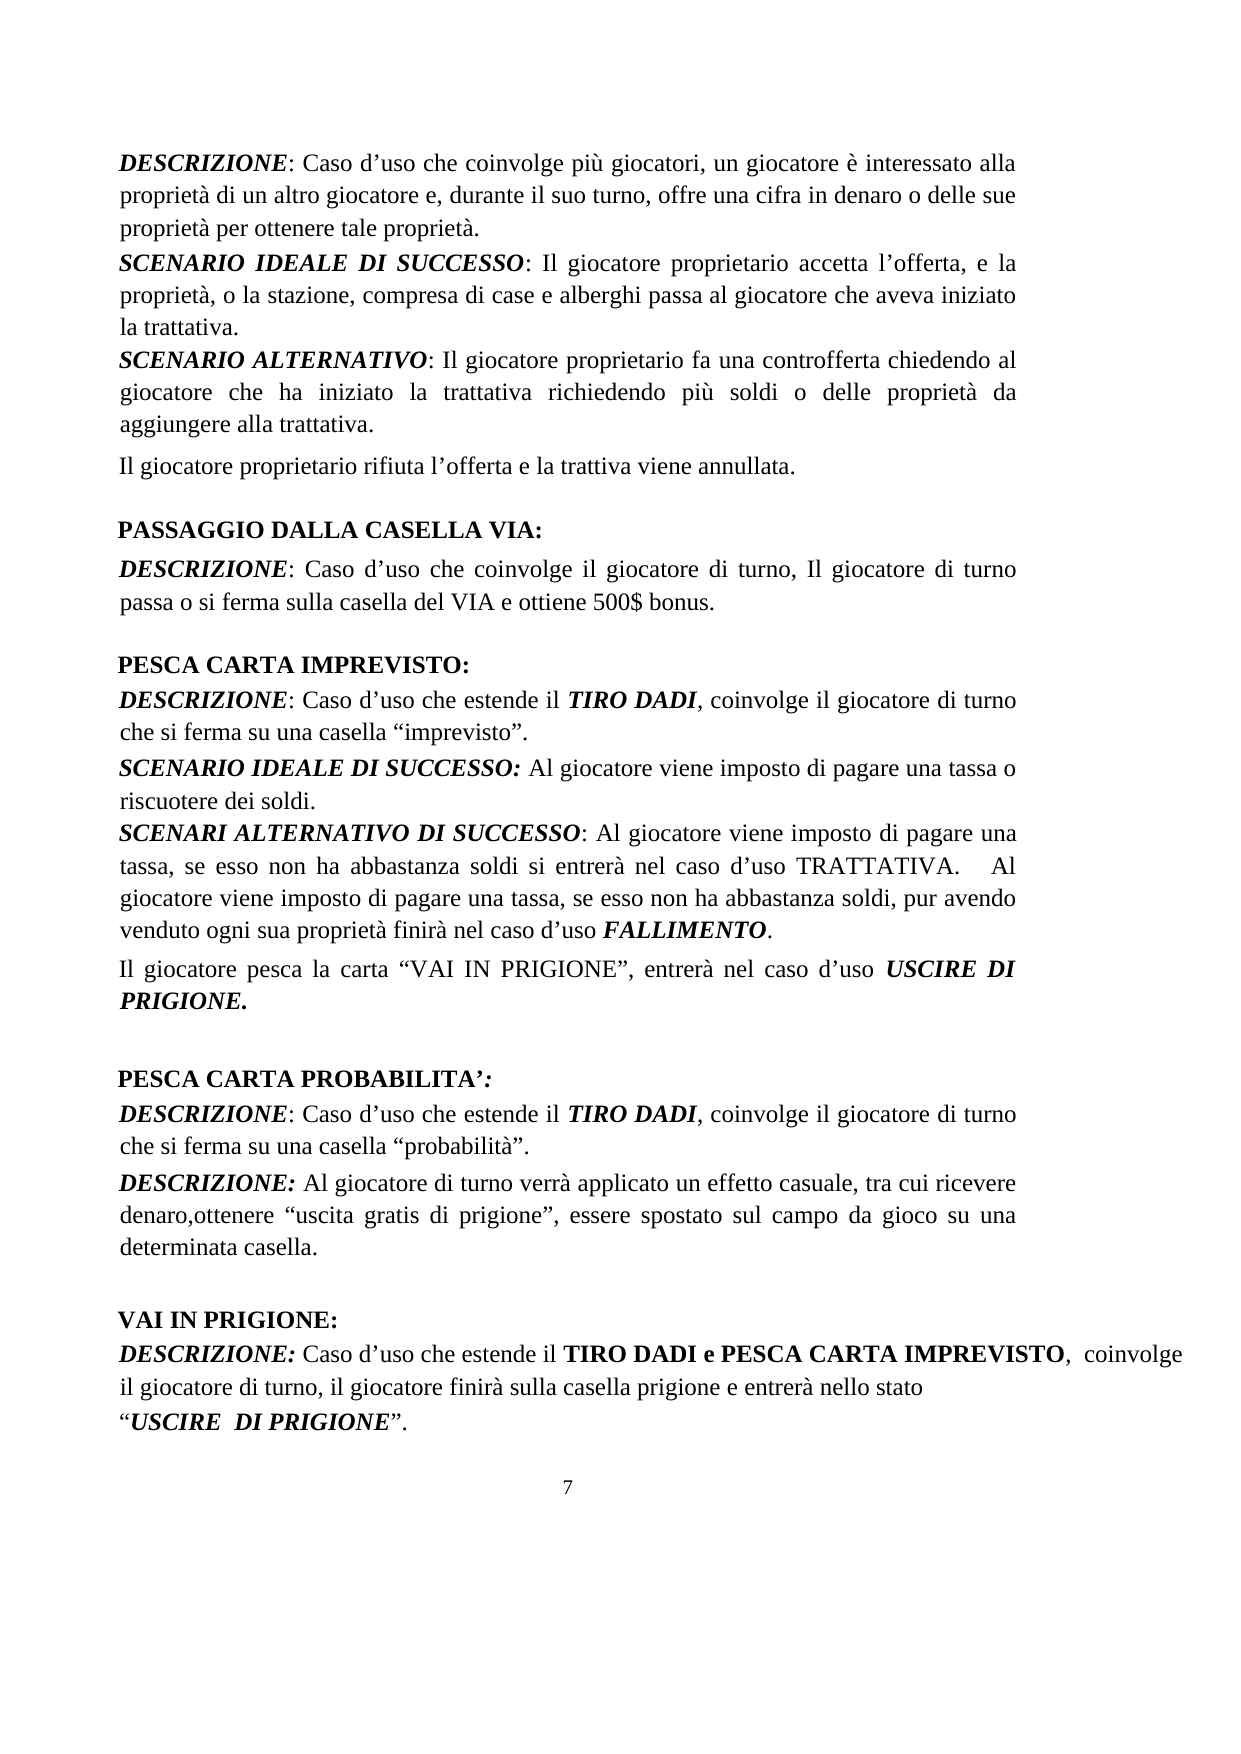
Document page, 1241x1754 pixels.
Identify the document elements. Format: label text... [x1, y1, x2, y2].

text DESCRIZIONE: Caso d’uso che estende il TIRO DADI e PESCA CARTA IMPREVISTO, coinvolge il giocatore di turno, il giocatore finirà sulla casella prigione e entrerà nello stato [118, 1339, 1183, 1400]
text PESCA CARTA PROBABILITA’: [117, 1064, 1240, 1093]
text PASSAGGIO DALLA CASELLA VIA: [117, 515, 1240, 543]
text PESCA CARTA IMPREVISTO: [117, 650, 1240, 679]
text DESCRIZIONE: Caso d’uso che coinvolge il giocatore di turno, Il giocatore di turno passa o si ferma sulla casella del VIA e ottiene 500$ bonus. [118, 554, 1017, 615]
text DESCRIZIONE: Caso d’uso che estende il TIRO DADI, coinvolge il giocatore di turno che si ferma su una casella “imprevisto”. [118, 685, 1017, 746]
text DESCRIZIONE: Caso d’uso che coinvolge più giocatori, un giocatore è interessato alla proprietà di un altro giocatore e, durante il suo turno, offre una cifra in denaro o delle sue proprietà per ottenere tale proprietà. [118, 148, 1017, 242]
text SCENARIO IDEALE DI SUCCESSO: Il giocatore proprietario accetta l’offerta, e la proprietà, o la stazione, compresa di case e alberghi passa al giocatore che aveva iniziato la trattativa. [118, 248, 1017, 341]
text SCENARIO ALTERNATIVO: Il giocatore proprietario fa una controfferta chiedendo al giocatore che ha iniziato la trattativa richiedendo più soldi o delle proprietà da aggiungere alla trattativa. [118, 345, 1017, 438]
text SCENARI ALTERNATIVO DI SUCCESSO: Al giocatore viene imposto di pagare una tassa, se esso non ha abbastanza soldi si entrerà nel caso d’uso TRATTATIVA. Al giocatore viene imposto di pagare una tassa, se esso non ha abbastanza soldi, pur avendo venduto ogni sua proprietà finirà nel caso d’uso FALLIMENTO. [118, 818, 1017, 944]
text VAI IN PRIGIONE: [117, 1305, 1240, 1333]
text Il giocatore proprietario rifiuta l’offerta e la trattiva viene annullata. [118, 451, 1017, 479]
text DESCRIZIONE: Caso d’uso che estende il TIRO DADI, coinvolge il giocatore di turno che si ferma su una casella “probabilità”. [118, 1099, 1017, 1160]
text “USCIRE DI PRIGIONE”. [119, 1407, 1240, 1435]
text DESCRIZIONE: Al giocatore di turno verrà applicato un effetto casuale, tra cui ricevere denaro,ottenere “uscita gratis di prigione”, essere spostato sul campo da gioco su una determinata casella. [118, 1168, 1017, 1261]
text Il giocatore pesca la carta “VAI IN PRIGIONE”, entrerà nel caso d’uso USCIRE DI PRIGIONE. [118, 954, 1017, 1014]
text SCENARIO IDEALE DI SUCCESSO: Al giocatore viene imposto di pagare una tassa o riscuotere dei soldi. [118, 753, 1017, 814]
